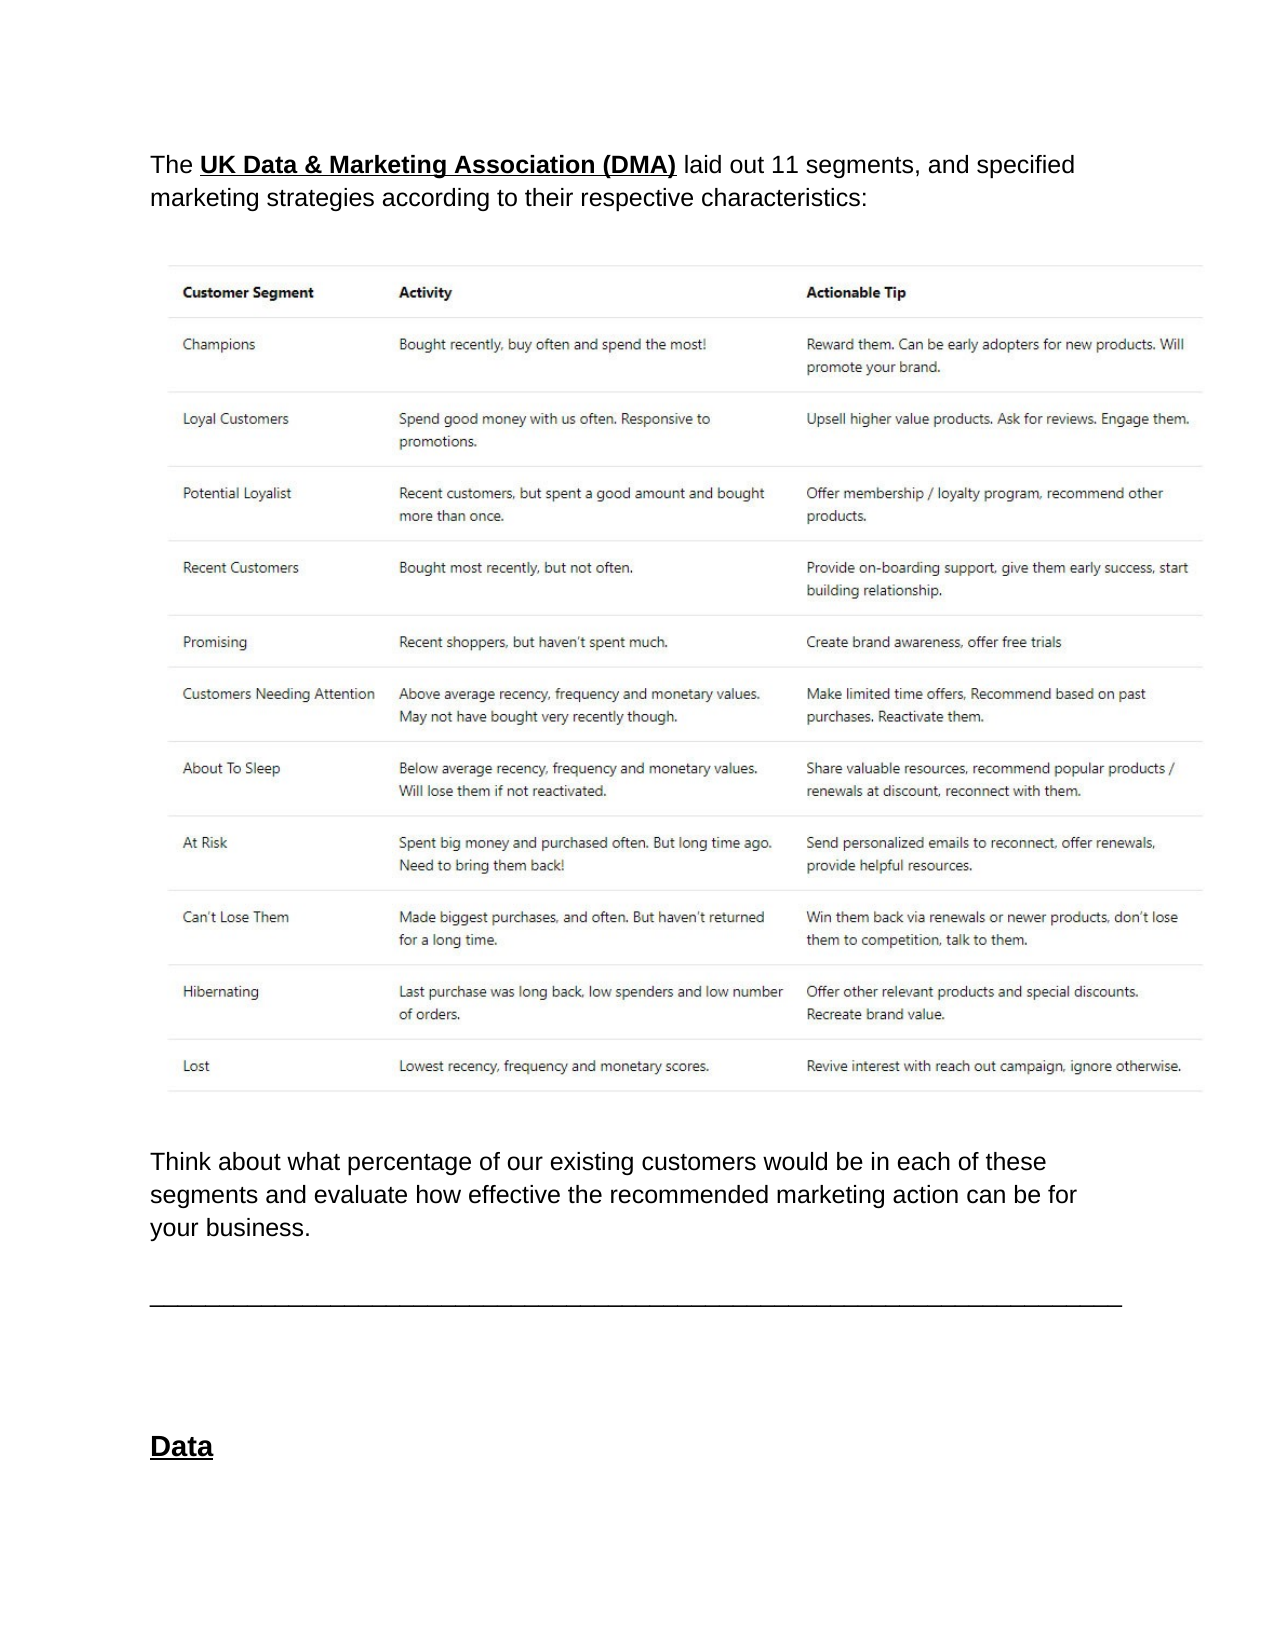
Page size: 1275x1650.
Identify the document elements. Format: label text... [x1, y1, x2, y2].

text ______________________________________________________________________ [150, 1279, 1125, 1308]
text Data [150, 1429, 1125, 1462]
picture [150, 249, 1233, 1111]
text Think about what percentage of our existing customers would be in each of these segments and evaluate how effective the recommended marketing action can be for your business. [150, 1147, 1125, 1242]
text The UK Data & Marketing Association (DMA) laid out 11 segments, and specified marketing strategies according to their respective characteristics: [150, 150, 1125, 212]
